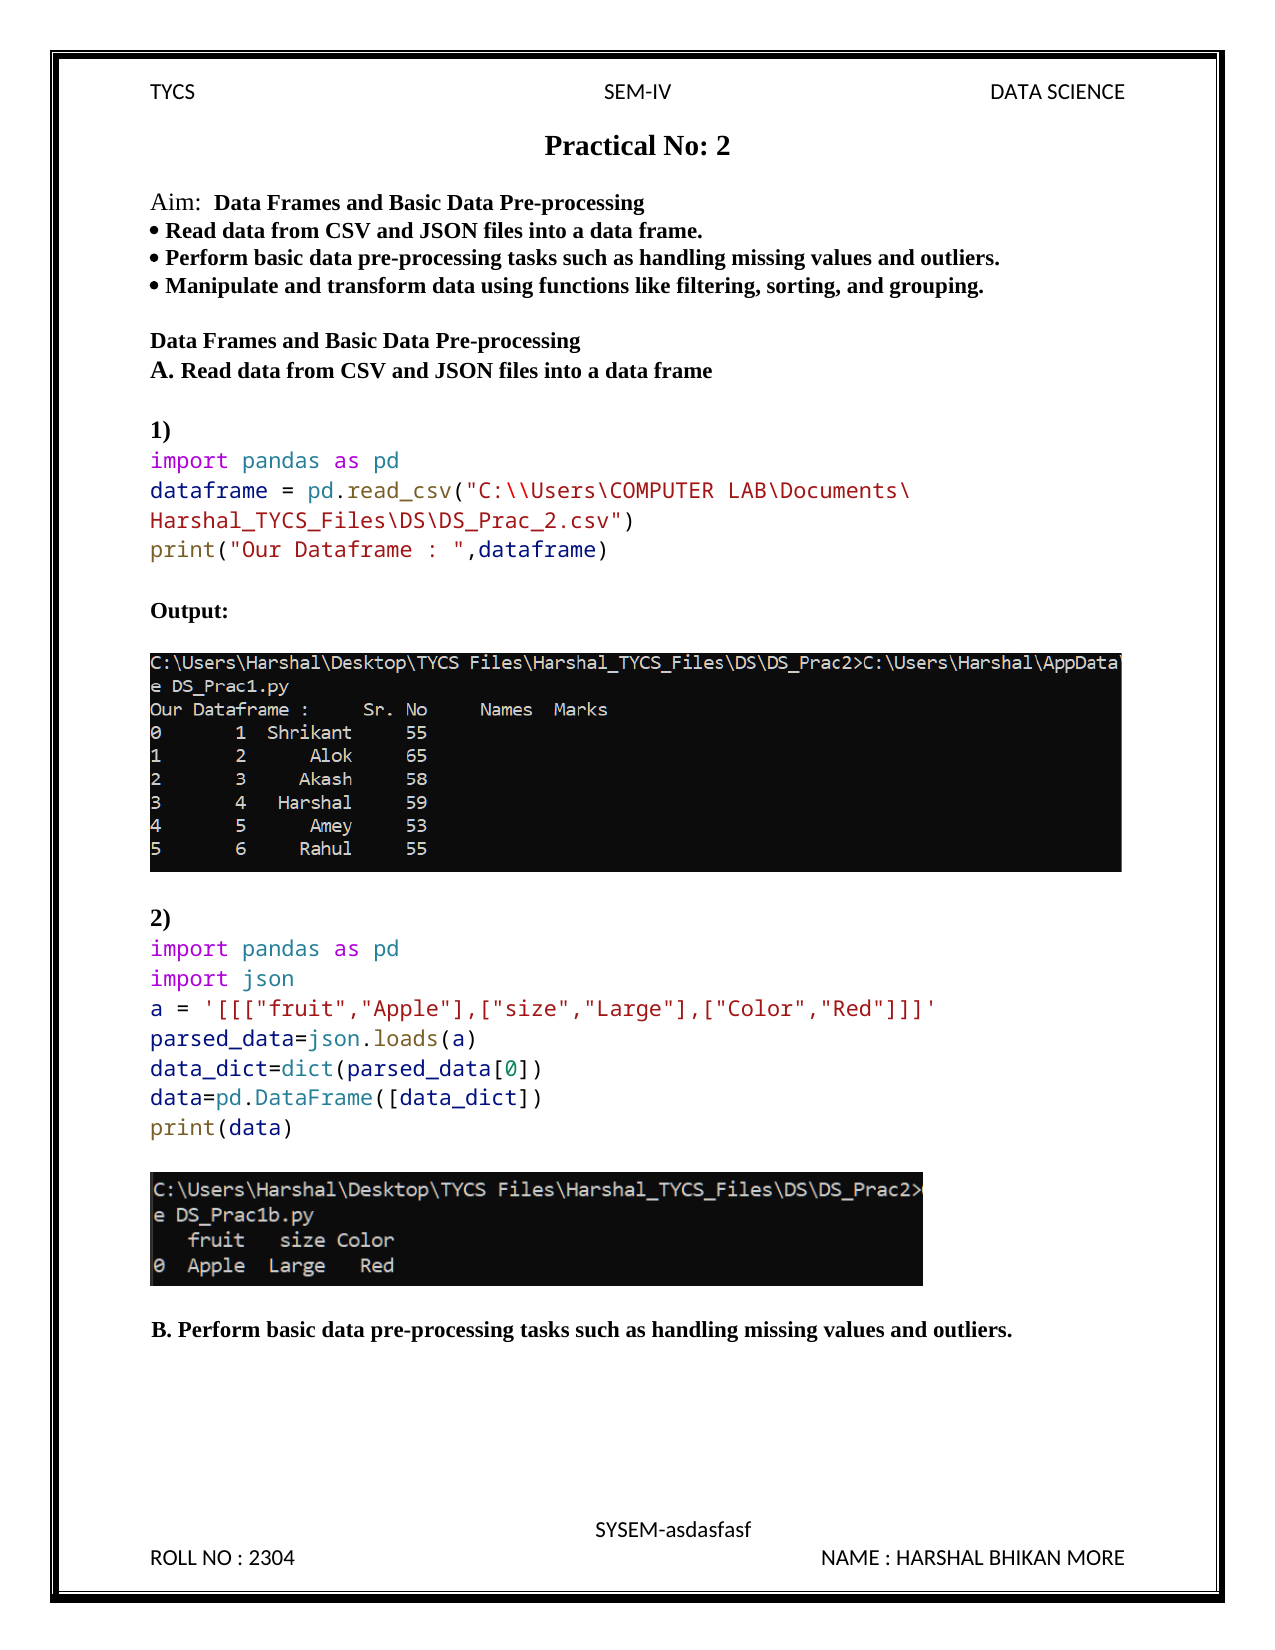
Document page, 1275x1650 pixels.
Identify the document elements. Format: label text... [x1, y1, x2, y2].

text dataframe = pd.read_csv("C:\\Users\COMPUTER LAB\Documents\Harshal_TYCS_Files\DS\DS_Prac_2.csv") [150, 475, 1122, 534]
text A. Read data from CSV and JSON files into a data frame [150, 355, 1125, 383]
text Output: [150, 594, 1122, 624]
text import pandas as pd [150, 933, 1122, 963]
text Data Frames and Basic Data Pre-processing [150, 327, 1125, 353]
text Perform basic data pre-processing tasks such as handling missing values and outliers. [150, 244, 1125, 271]
text Aim: Data Frames and Basic Data Pre-processing [150, 187, 1125, 215]
text Manipulate and transform data using functions like filtering, sorting, and grouping. [150, 272, 1125, 298]
picture [150, 1172, 923, 1286]
text print(data) [150, 1112, 1122, 1142]
text print("Our Dataframe : ",dataframe) [150, 534, 1122, 564]
text 1) [150, 415, 1184, 444]
text data_dict=dict(parsed_data[0]) [150, 1052, 1122, 1082]
text Read data from CSV and JSON files into a data frame. [150, 217, 1125, 243]
text parsed_data=json.loads(a) [150, 1023, 1122, 1052]
text 2) [150, 903, 1122, 932]
text Practical No: 2 [153, 128, 1122, 162]
text import json [150, 963, 1122, 993]
text import pandas as pd [150, 445, 1122, 475]
text data=pd.DataFrame([data_dict]) [150, 1082, 1122, 1112]
text a = '[[["fruit","Apple"],["size","Large"],["Color","Red"]]]' [150, 993, 1122, 1023]
picture [150, 653, 1122, 872]
